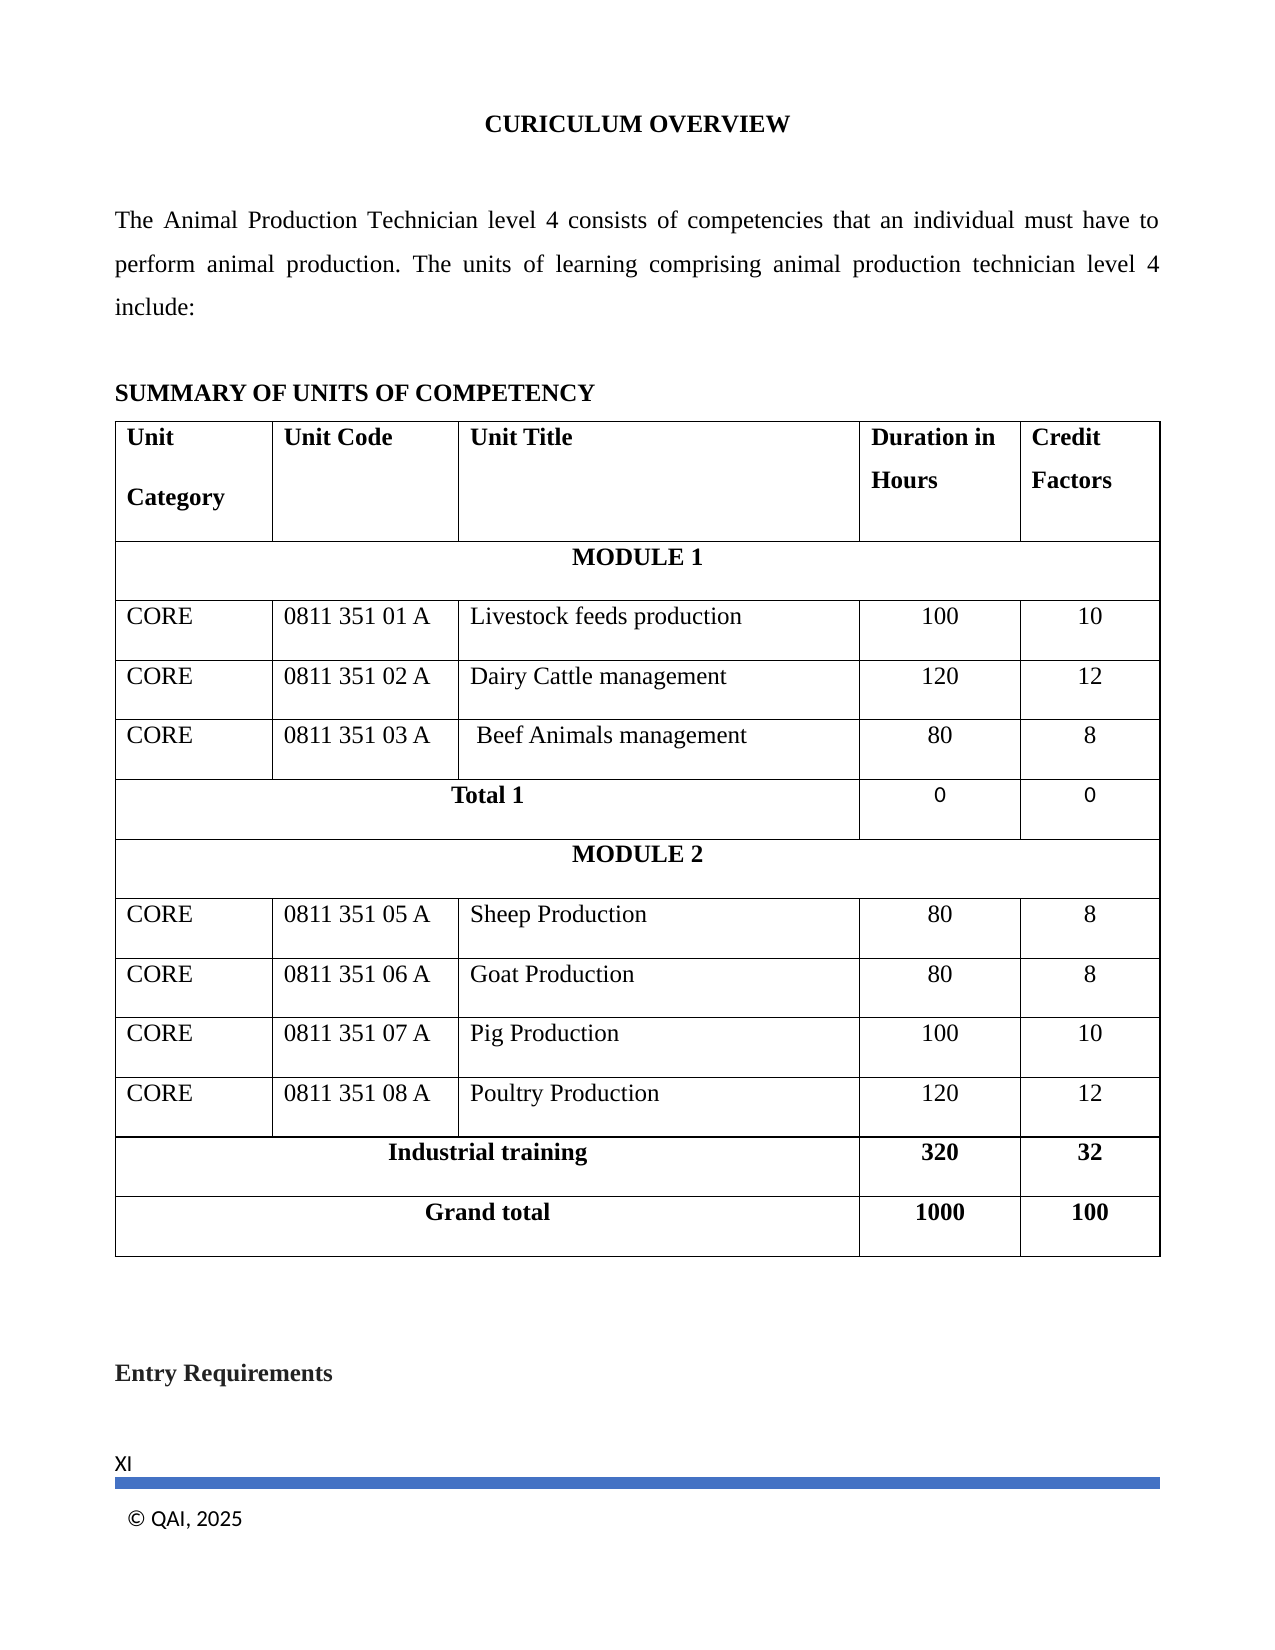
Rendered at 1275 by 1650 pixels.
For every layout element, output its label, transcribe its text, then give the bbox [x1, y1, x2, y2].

table_cell Industrial training [116, 1138, 859, 1196]
table_cell CORE [116, 899, 272, 958]
table_cell CORE [116, 959, 272, 1017]
table_cell 12 [1021, 1078, 1159, 1136]
table_cell 0811 351 01 A [273, 601, 458, 660]
table_cell Sheep Production [459, 899, 859, 958]
table_cell 120 [860, 1078, 1020, 1136]
table_header Unit Title [459, 422, 859, 541]
table_cell Livestock feeds production [459, 601, 859, 660]
table_cell 80 [860, 899, 1020, 958]
table_cell Poultry Production [459, 1078, 859, 1136]
table_cell 30 [1021, 780, 1159, 838]
table_cell 8 [1021, 720, 1159, 779]
table_cell Total 1 [116, 780, 859, 838]
table_cell 0811 351 03 A [273, 720, 458, 779]
table_cell MODULE 2 [116, 840, 1159, 898]
table_cell 8 [1021, 959, 1159, 1017]
table_cell MODULE 1 [116, 542, 1159, 600]
table_cell 100 [860, 1018, 1020, 1077]
table_header Unit Code [273, 422, 458, 541]
table_cell Goat Production [459, 959, 859, 1017]
table_cell 100 [1021, 1197, 1159, 1256]
table_cell 12 [1021, 661, 1159, 719]
table_header Unit Category [116, 422, 272, 541]
table_cell 8 [1021, 899, 1159, 958]
table_cell 120 [860, 661, 1020, 719]
table_cell Grand total [116, 1197, 859, 1256]
table_cell 32 [1021, 1138, 1159, 1196]
table_cell 320 [860, 1138, 1020, 1196]
table_cell Beef Animals management [459, 720, 859, 779]
table_cell 80 [860, 720, 1020, 779]
table_cell 10 [1021, 1018, 1159, 1077]
table_cell CORE [116, 720, 272, 779]
table_cell 300 [860, 780, 1020, 838]
text Entry Requirements [114, 1358, 1160, 1387]
table_cell 0811 351 02 A [273, 661, 458, 719]
table_cell 0811 351 07 A [273, 1018, 458, 1077]
text SUMMARY OF UNITS OF COMPETENCY [114, 378, 1160, 407]
table_header Duration in Hours [860, 422, 1020, 541]
table_cell CORE [116, 1078, 272, 1136]
text The Animal Production Technician level 4 consists of competencies that an individual must have to perform animal production. The units of learning comprising animal production technician level 4 include: [114, 206, 1160, 321]
table_cell Dairy Cattle management [459, 661, 859, 719]
table_header Credit Factors [1021, 422, 1159, 541]
table_cell 10 [1021, 601, 1159, 660]
table_cell Pig Production [459, 1018, 859, 1077]
table_cell 1000 [860, 1197, 1020, 1256]
text CURICULUM OVERVIEW [114, 109, 1160, 137]
table_cell CORE [116, 601, 272, 660]
table_cell CORE [116, 1018, 272, 1077]
table_cell 100 [860, 601, 1020, 660]
table_cell 80 [860, 959, 1020, 1017]
table_cell 0811 351 08 A [273, 1078, 458, 1136]
table_cell 0811 351 05 A [273, 899, 458, 958]
table_cell 0811 351 06 A [273, 959, 458, 1017]
table_cell CORE [116, 661, 272, 719]
